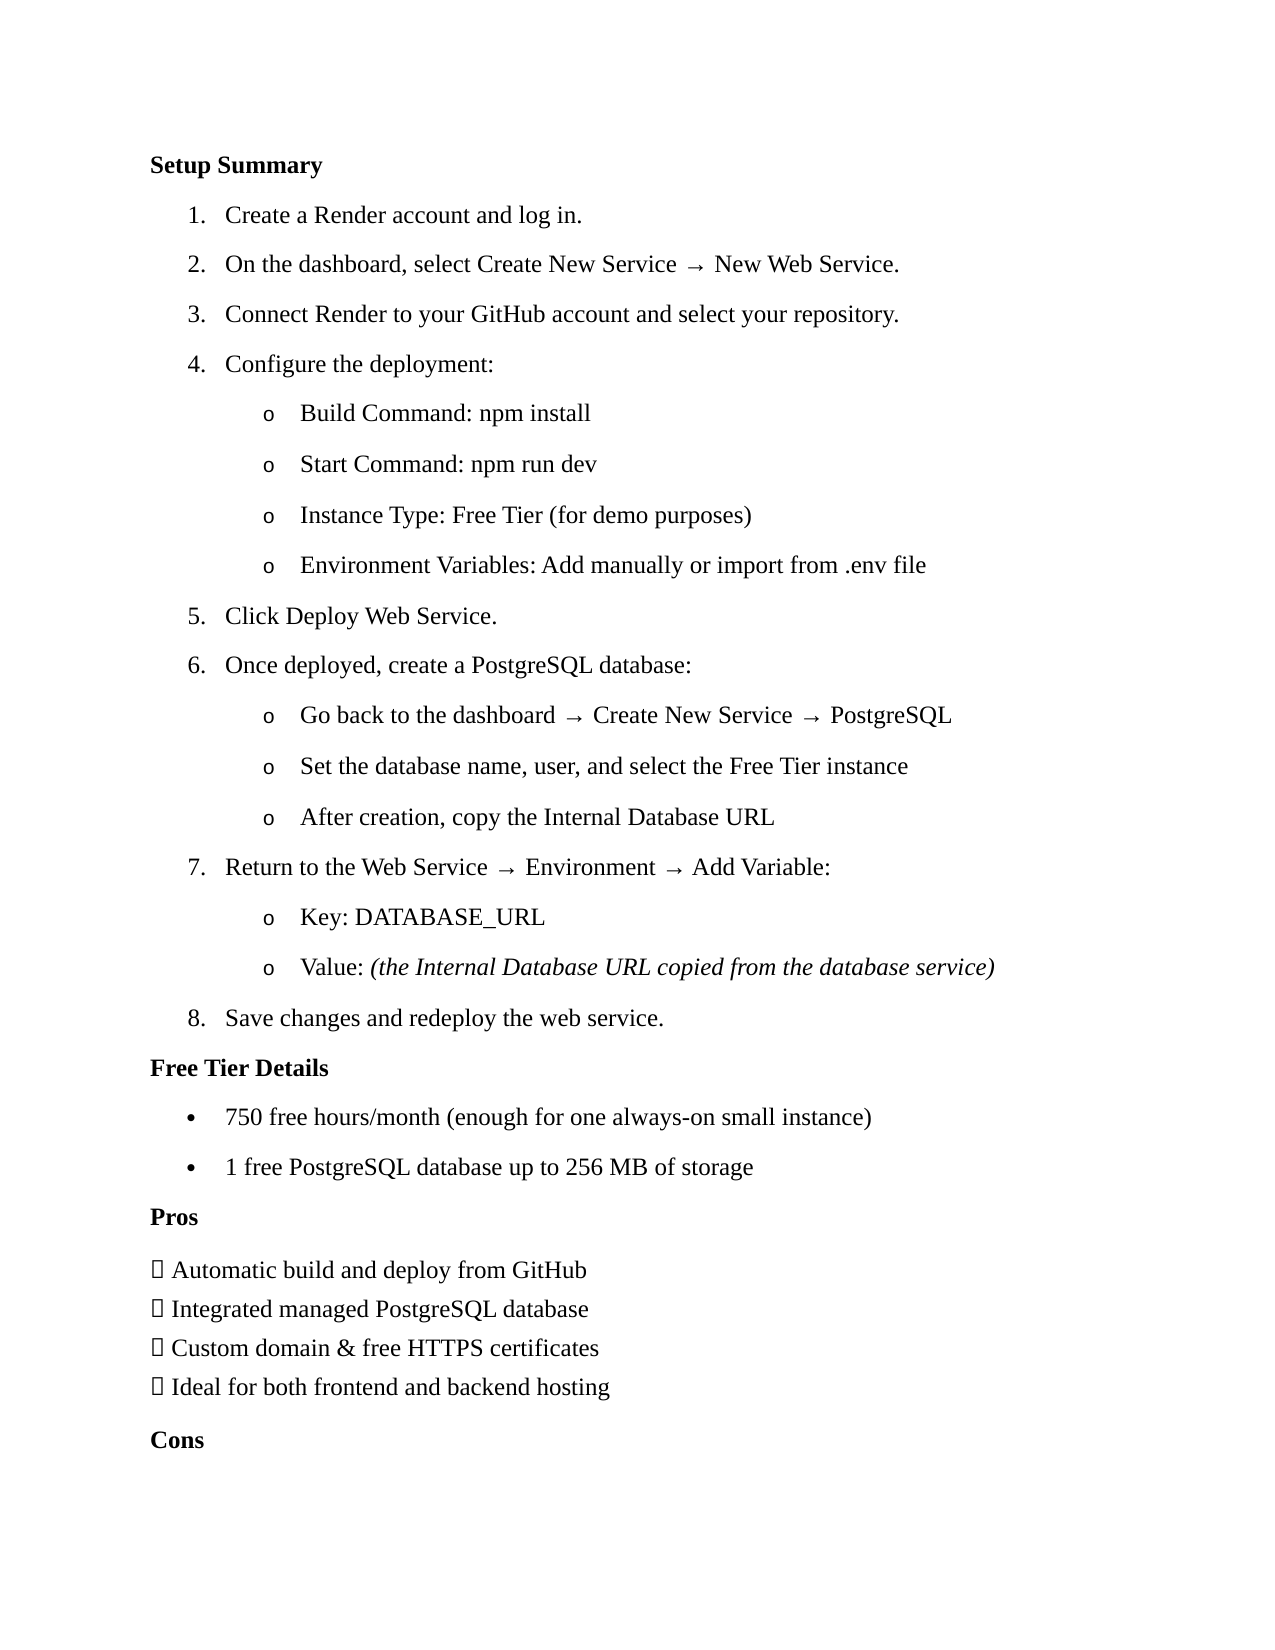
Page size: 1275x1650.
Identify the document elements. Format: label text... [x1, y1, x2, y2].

list Configure the deployment: [187, 349, 1125, 377]
list Save changes and redeploy the web service. [187, 1003, 1125, 1032]
list Click Deploy Web Service. [187, 601, 1125, 630]
list Go back to the dashboard → Create New Service → PostgreSQL [262, 700, 1125, 730]
list Value: (the Internal Database URL copied from the database service) [262, 952, 1125, 982]
list Connect Render to your GitHub account and select your repository. [187, 299, 1125, 328]
text Cons [150, 1425, 1125, 1454]
text ✅ Automatic build and deploy from GitHub ✅ Integrated managed PostgreSQL database ✅ Custom domain & free HTTPS certificates ✅ Ideal for both frontend and backend hosting [150, 1252, 1125, 1403]
list Key: DATABASE_URL [262, 902, 1125, 931]
list Instance Type: Free Tier (for demo purposes) [262, 500, 1125, 529]
list Build Command: npm install [262, 398, 1125, 428]
text Free Tier Details [150, 1053, 1125, 1082]
list 1 free PostgreSQL database up to 256 MB of storage [187, 1152, 1125, 1181]
list After creation, copy the Internal Database URL [262, 802, 1125, 831]
list Set the database name, user, and select the Free Tier instance [262, 751, 1125, 781]
list Environment Variables: Add manually or import from .env file [262, 550, 1125, 580]
list On the dashboard, select Create New Service → New Web Service. [187, 249, 1125, 278]
text Setup Summary [150, 150, 1125, 179]
list Return to the Web Service → Environment → Add Variable: [187, 852, 1125, 881]
text Pros [150, 1202, 1125, 1231]
list Start Command: npm run dev [262, 449, 1125, 479]
list Once deployed, create a PostgreSQL database: [187, 651, 1125, 679]
list 750 free hours/month (enough for one always-on small instance) [187, 1102, 1125, 1131]
list Create a Render account and log in. [187, 200, 1125, 228]
